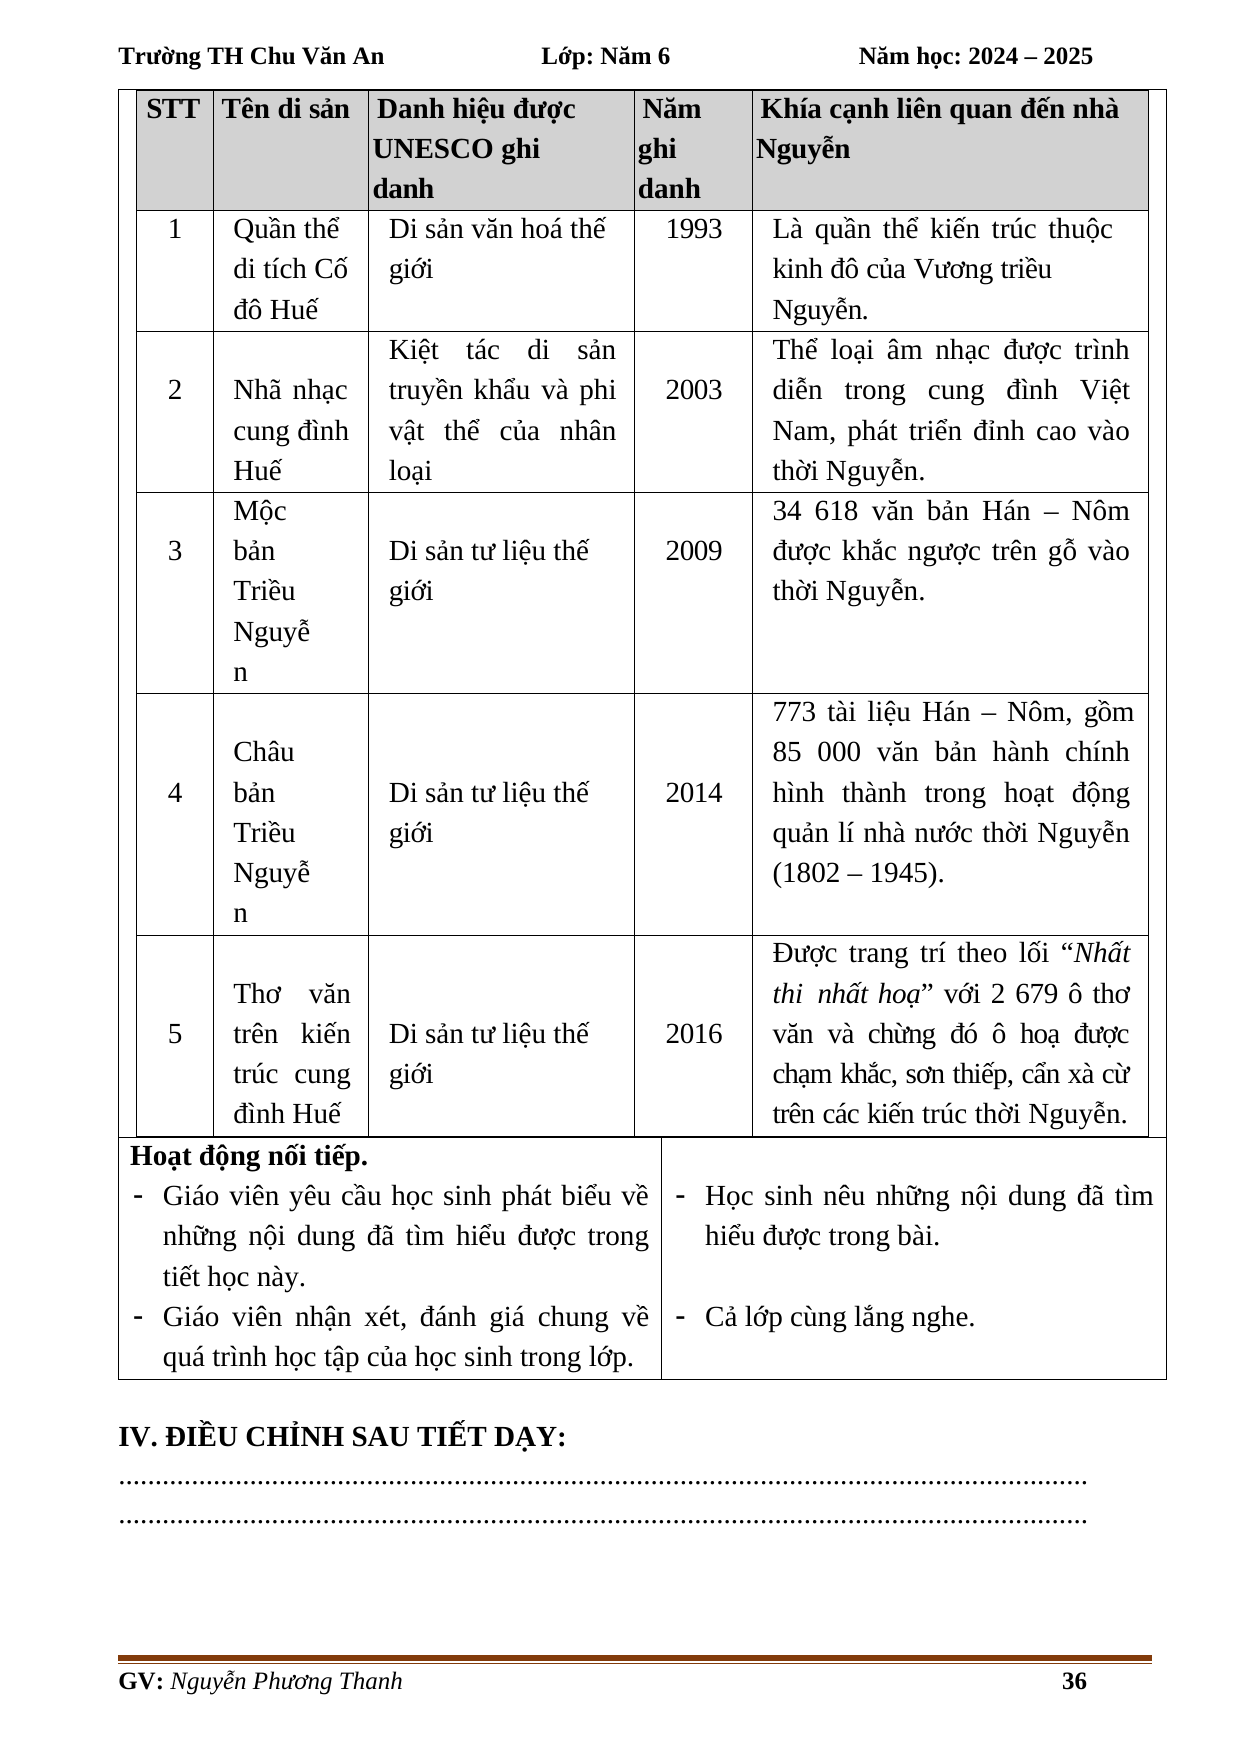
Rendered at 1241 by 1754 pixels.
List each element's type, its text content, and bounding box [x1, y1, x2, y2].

table_cell [119, 90, 136, 1137]
table_cell [137, 332, 213, 492]
table_cell [753, 694, 1148, 935]
table_cell [369, 211, 634, 331]
table_cell [137, 694, 213, 935]
table_cell [635, 493, 752, 693]
table_cell [635, 936, 752, 1136]
table_cell [635, 332, 752, 492]
table_cell [753, 493, 1148, 693]
table_cell [369, 936, 634, 1136]
table_cell [214, 936, 368, 1136]
table_cell [214, 694, 368, 935]
table_cell [137, 211, 213, 331]
text ..................................................................................................................................... [118, 1496, 1152, 1529]
table_cell [635, 694, 752, 935]
table_cell [369, 694, 634, 935]
text IV. ĐIỀU CHỈNH SAU TIẾT DẠY: [118, 1419, 1152, 1452]
text ..................................................................................................................................... [118, 1457, 1152, 1491]
table_cell [214, 332, 368, 492]
table_cell [369, 493, 634, 693]
table_cell [753, 936, 1148, 1136]
table_cell [369, 332, 634, 492]
table_cell Hoạt động nối tiếp. Giáo viên yêu cầu học sinh phát biểu về những nội dung đã tìm hiểu được trong tiết học này. Giáo viên nhận xét, đánh giá chung về quá trình học tập của học sinh trong lớp. [119, 1138, 661, 1379]
table_cell [214, 493, 368, 693]
table_cell [137, 936, 213, 1136]
table_cell [753, 211, 1148, 331]
table_cell [635, 211, 752, 331]
table_cell Học sinh nêu những nội dung đã tìm hiểu được trong bài. Cả lớp cùng lắng nghe. [662, 1138, 1166, 1379]
table_cell [214, 211, 368, 331]
table_cell [1149, 90, 1166, 1137]
table_cell [137, 493, 213, 693]
table_cell [753, 332, 1148, 492]
